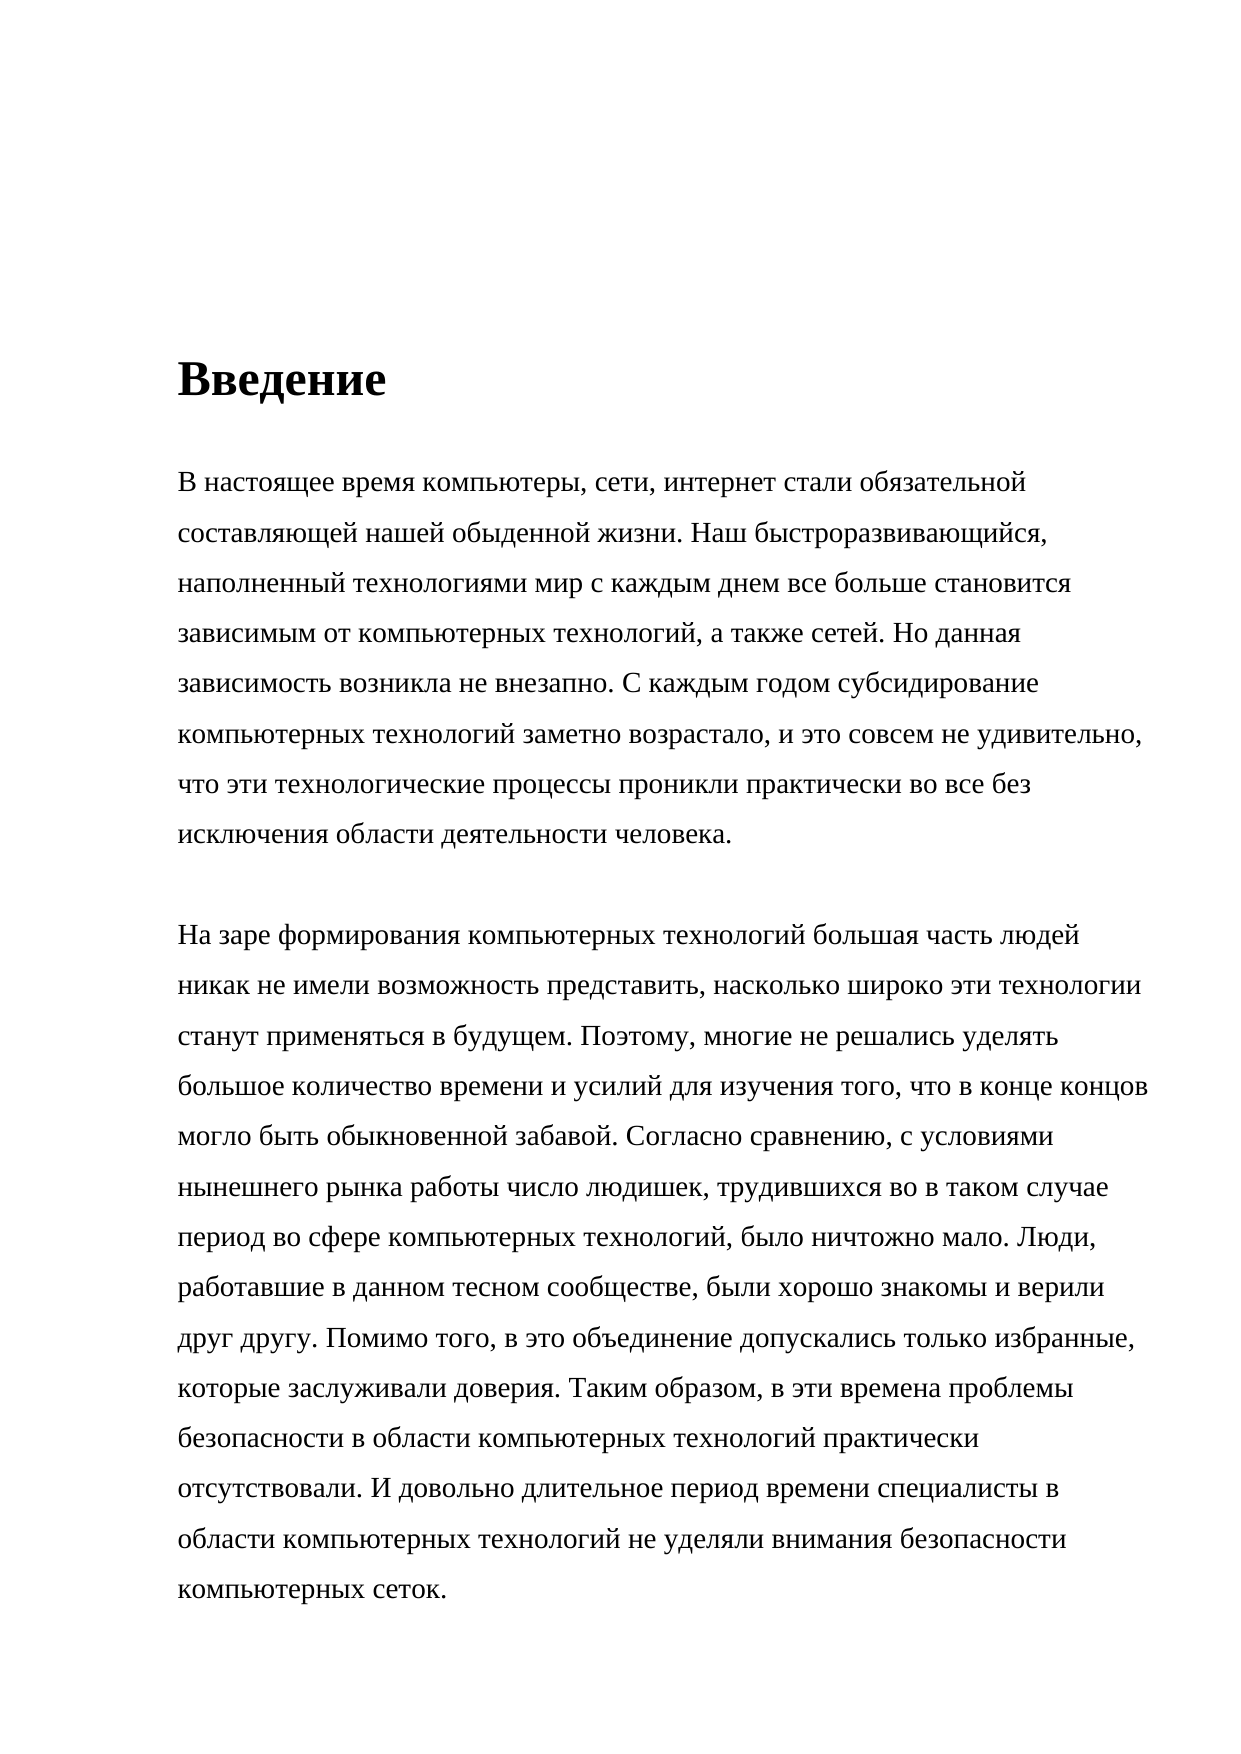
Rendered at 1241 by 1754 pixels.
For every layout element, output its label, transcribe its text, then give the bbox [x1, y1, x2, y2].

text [177, 464, 1152, 1605]
text Введение [177, 349, 1152, 406]
